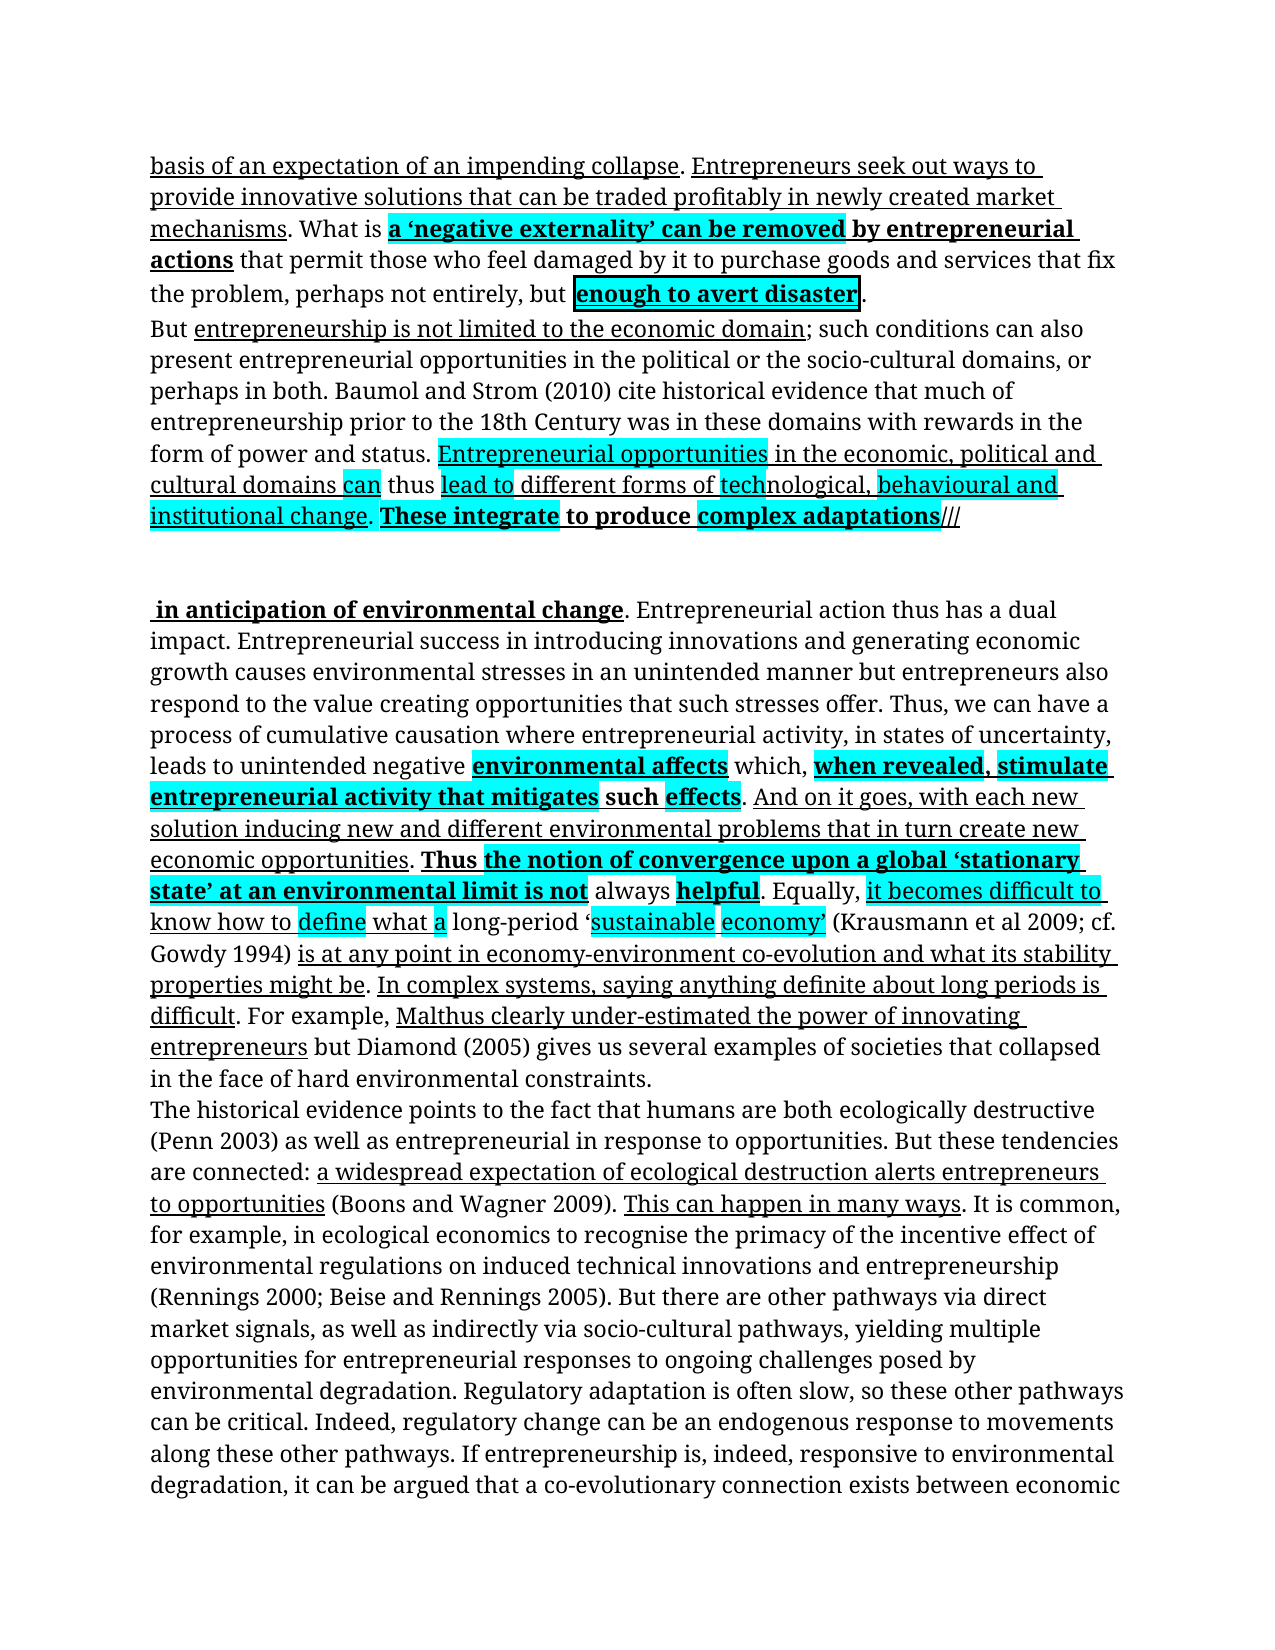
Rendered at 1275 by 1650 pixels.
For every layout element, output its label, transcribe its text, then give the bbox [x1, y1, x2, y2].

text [150, 1094, 1125, 1500]
text in anticipation of environmental change. Entrepreneurial action thus has a dual impact. Entrepreneurial success in introducing innovations and generating economic growth causes environmental stresses in an unintended manner but entrepreneurs also respond to the value creating opportunities that such stresses offer. Thus, we can have a process of cumulative causation where entrepreneurial activity, in states of uncertainty, leads to unintended negative environmental affects which, when revealed, stimulate entrepreneurial activity that mitigates such effects. And on it goes, with each new solution inducing new and different environmental problems that in turn create new economic opportunities. Thus the notion of convergence upon a global ‘stationary state’ at an environmental limit is not always helpful. Equally, it becomes difficult to know how to define what a long-period ‘sustainable economy’ (Krausmann et al 2009; cf. Gowdy 1994) is at any point in economy-environment co-evolution and what its stability properties might be. In complex systems, saying anything definite about long periods is difficult. For example, Malthus clearly under-estimated the power of innovating entrepreneurs but Diamond (2005) gives us several examples of societies that collapsed in the face of hard environmental constraints. [150, 594, 1125, 1094]
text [150, 150, 1125, 312]
text But entrepreneurship is not limited to the economic domain; such conditions can also present entrepreneurial opportunities in the political or the socio-cultural domains, or perhaps in both. Baumol and Strom (2010) cite historical evidence that much of entrepreneurship prior to the 18th Century was in these domains with rewards in the form of power and status. Entrepreneurial opportunities in the economic, political and cultural domains can thus lead to different forms of technological, behavioural and institutional change. These integrate to produce complex adaptations/// [150, 312, 1125, 531]
